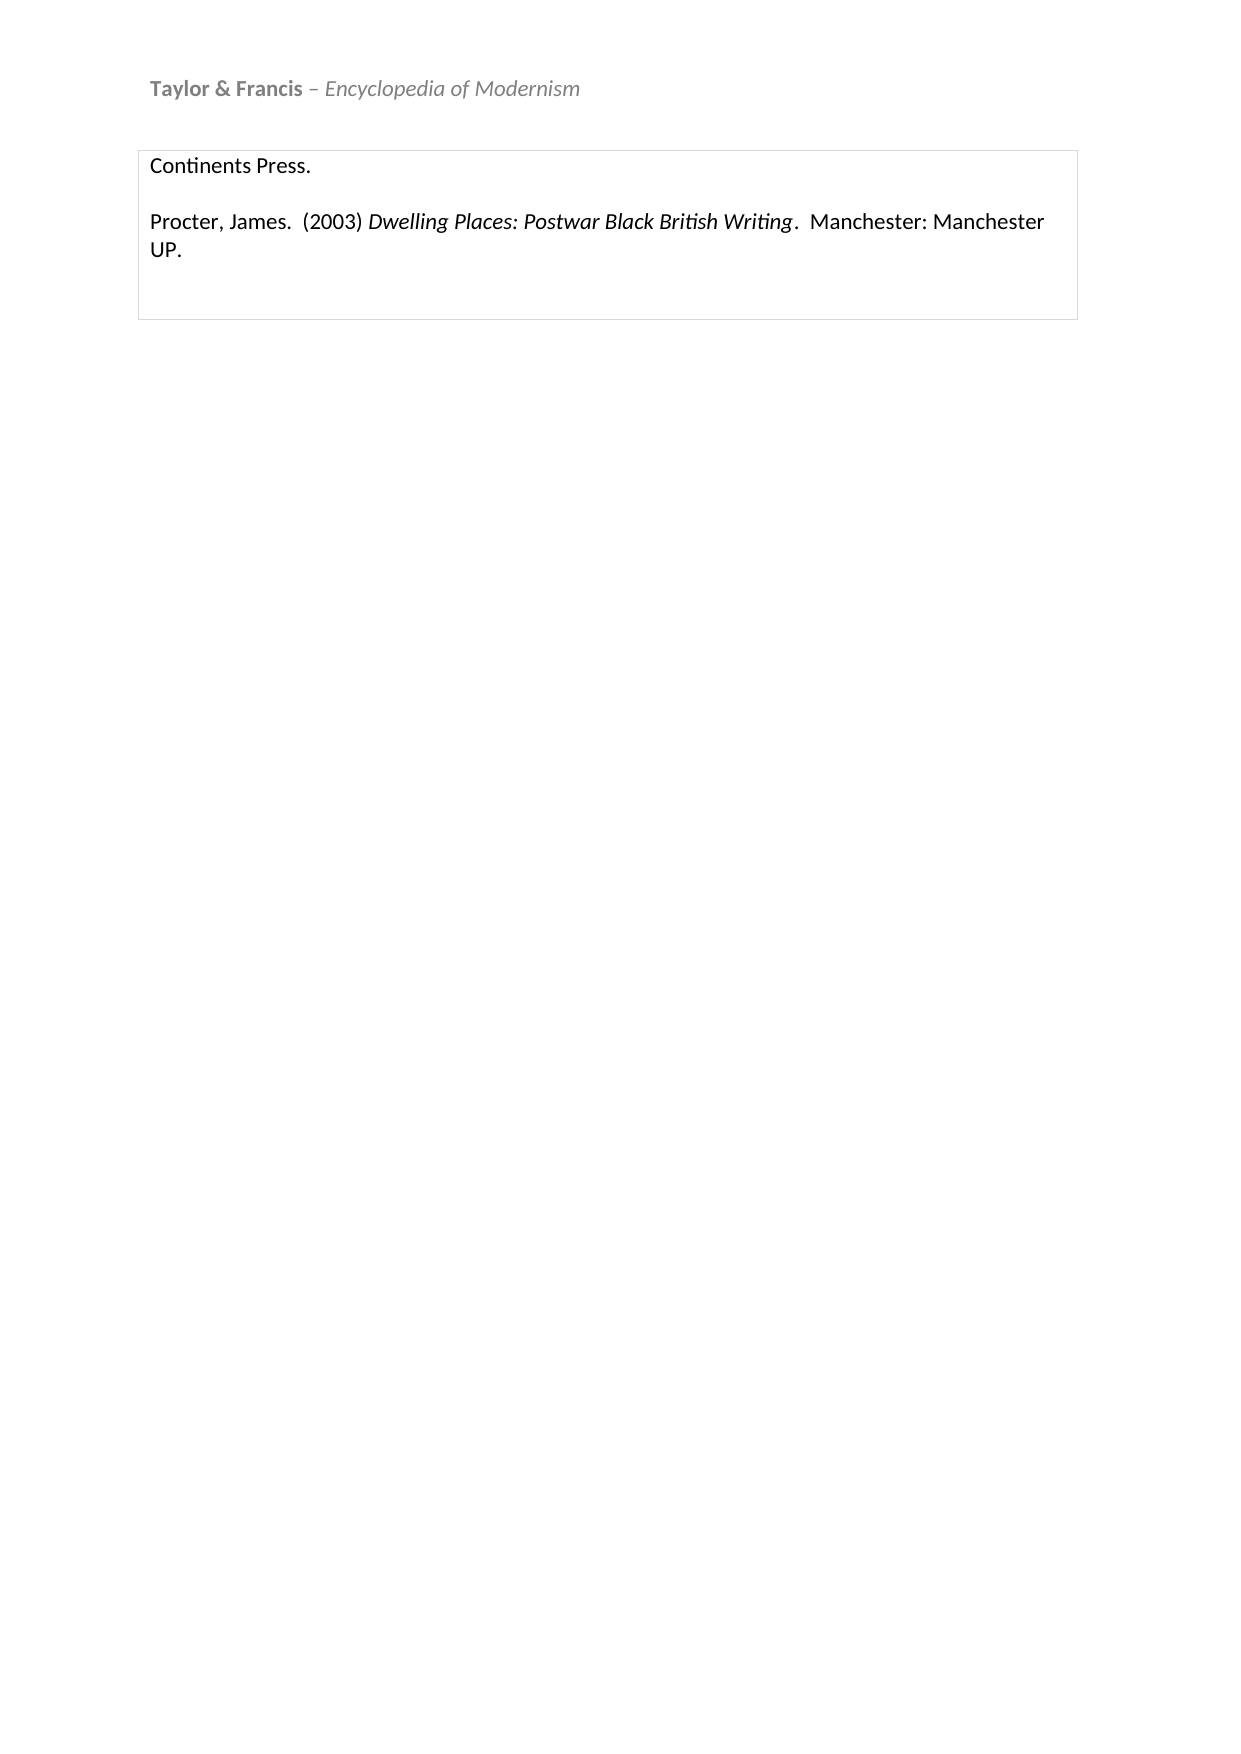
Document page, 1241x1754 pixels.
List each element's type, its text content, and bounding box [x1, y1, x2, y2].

table_cell Further reading: [139, 151, 1077, 319]
